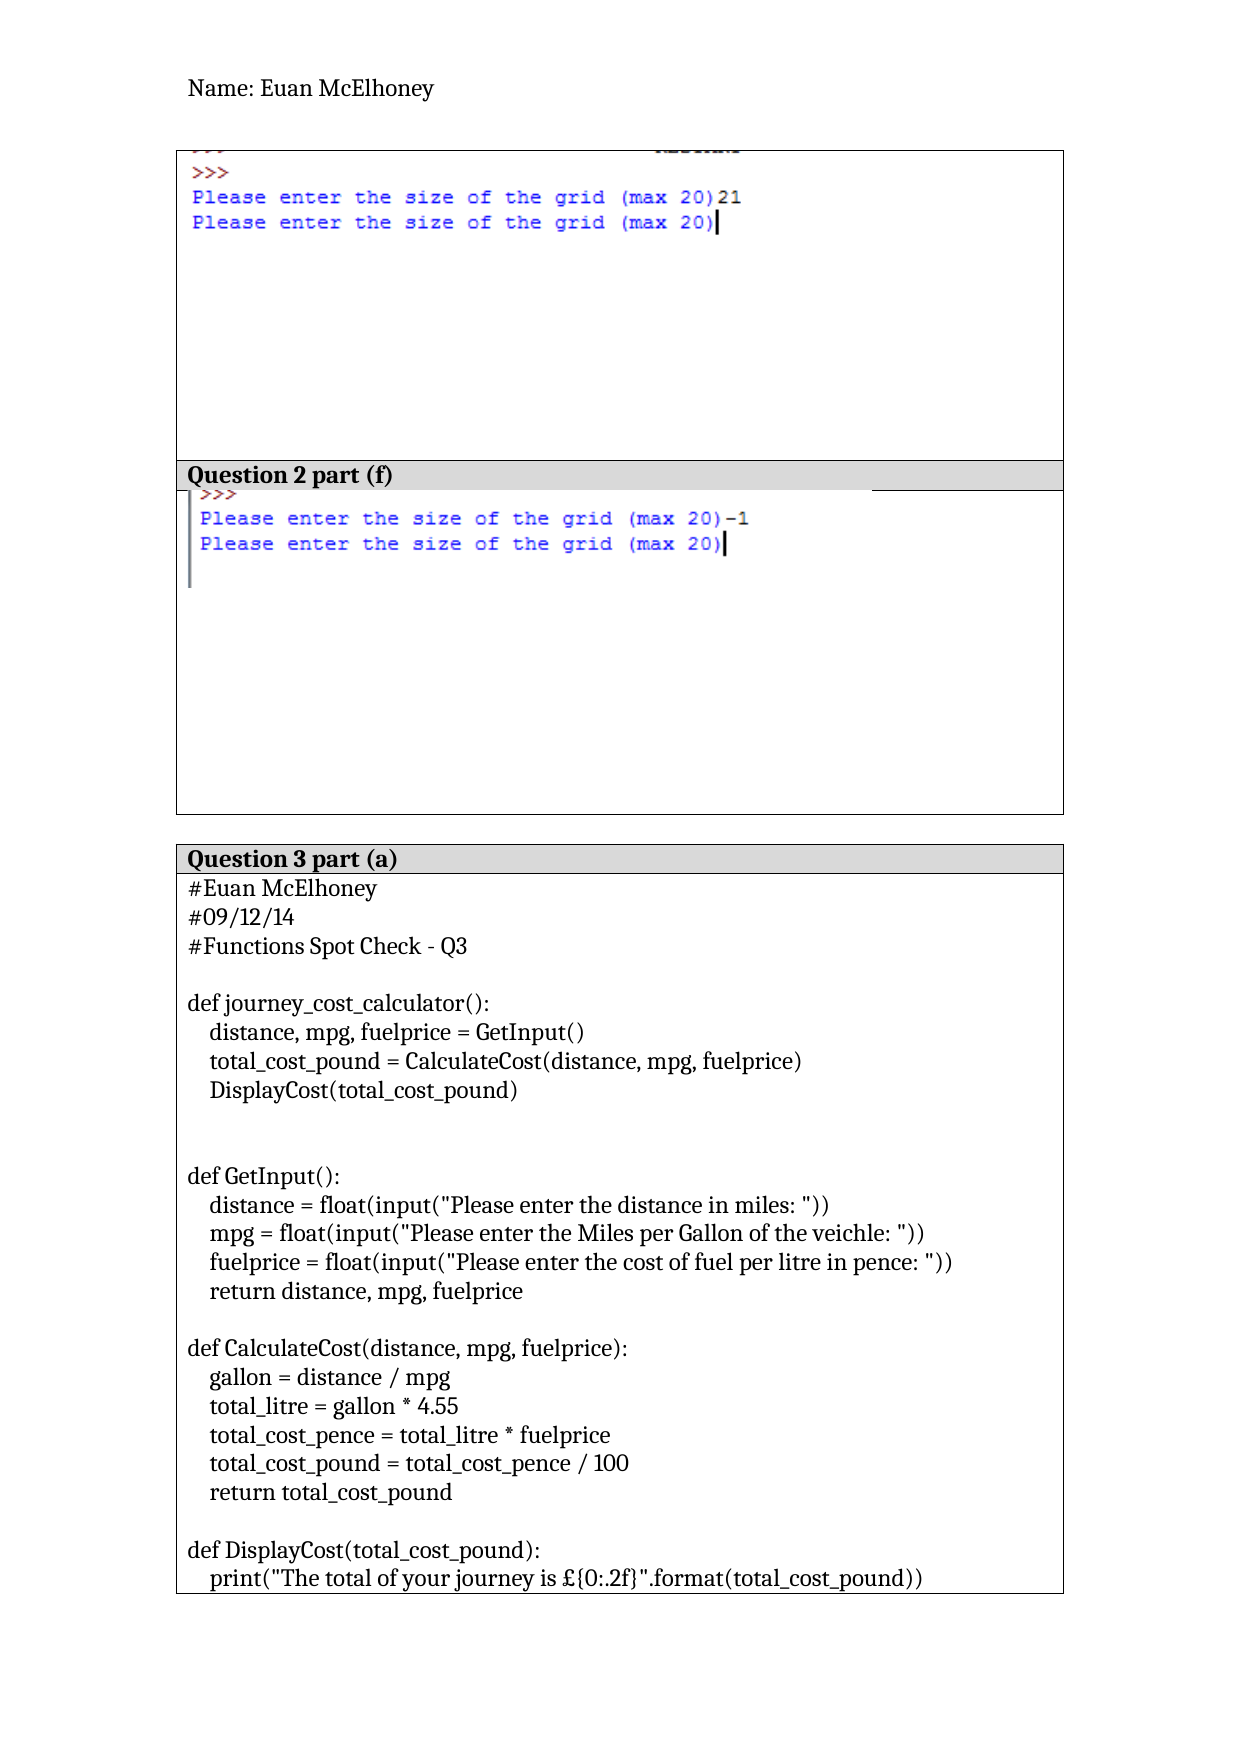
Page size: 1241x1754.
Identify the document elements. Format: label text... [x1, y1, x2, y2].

picture [187, 490, 872, 588]
picture [187, 151, 838, 309]
table_cell Question 2 part (f) [177, 461, 1063, 490]
table_cell [177, 491, 1063, 814]
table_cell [177, 874, 1063, 1593]
table_header Question 3 part (a) [177, 845, 1063, 873]
table_cell [177, 151, 1063, 460]
